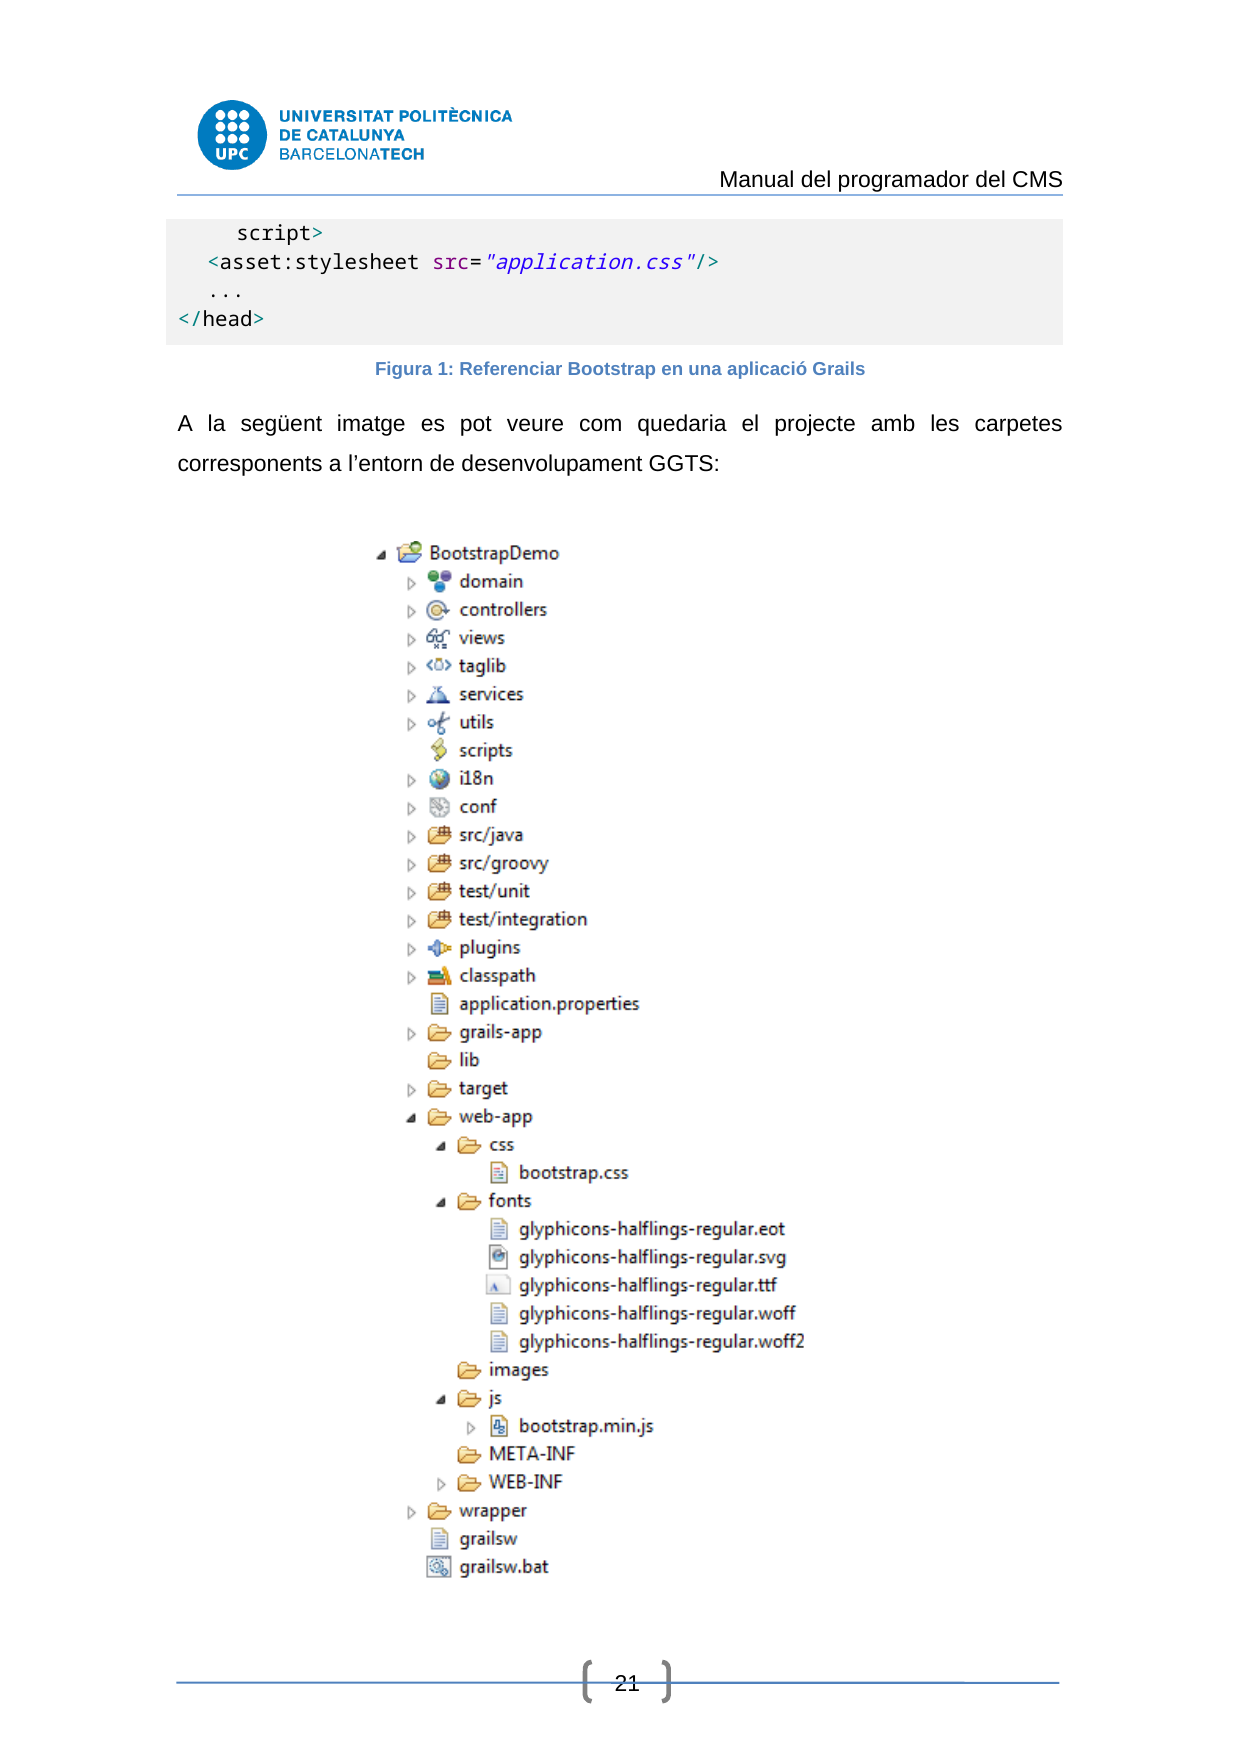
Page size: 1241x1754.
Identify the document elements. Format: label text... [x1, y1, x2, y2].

text A la següent imatge es pot veure com quedaria el projecte amb les carpetes corresponents a l’entorn de desenvolupament GGTS: [177, 410, 1063, 476]
text Figura 1: Referenciar Bootstrap en una aplicació Grails [177, 357, 1063, 379]
picture [375, 541, 865, 1581]
picture [177, 81, 532, 188]
